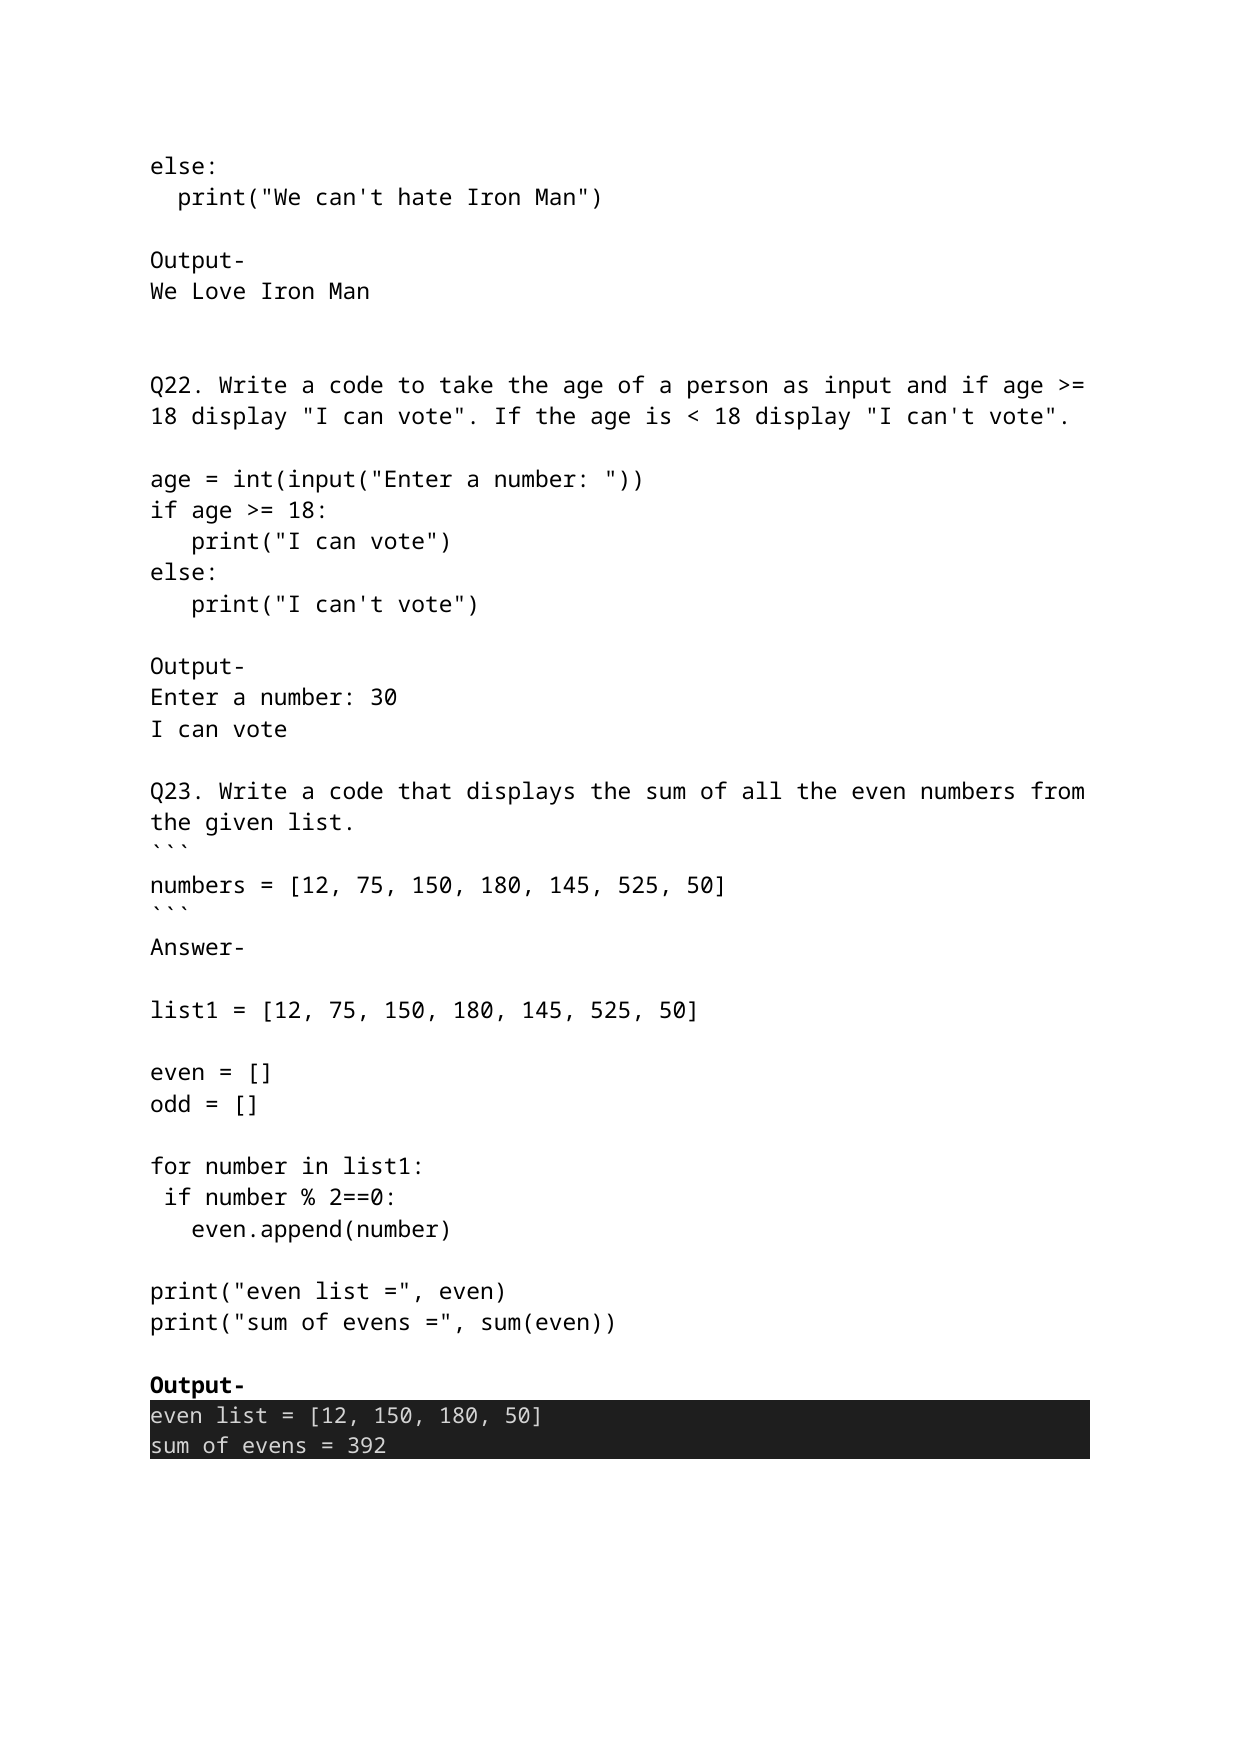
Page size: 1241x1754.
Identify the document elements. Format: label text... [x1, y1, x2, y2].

text print("I can vote") [150, 525, 1090, 556]
text Output- [150, 650, 1090, 681]
text ``` [150, 900, 1090, 931]
text numbers = [12, 75, 150, 180, 145, 525, 50] [150, 869, 1090, 900]
text list1 = [12, 75, 150, 180, 145, 525, 50] [150, 994, 1090, 1025]
text even list = [12, 150, 180, 50] [150, 1400, 1090, 1430]
text print("We can't hate Iron Man") [150, 181, 1090, 212]
text ``` [150, 837, 1090, 869]
text Q23. Write a code that displays the sum of all the even numbers from the given list. [150, 775, 1090, 837]
text We Love Iron Man [150, 275, 1090, 306]
text Output- [150, 1369, 1090, 1400]
text for number in list1: [150, 1150, 1090, 1181]
text if number % 2==0: [150, 1181, 1090, 1212]
text print("even list =", even) [150, 1275, 1090, 1306]
text print("I can't vote") [150, 587, 1090, 619]
text odd = [] [150, 1087, 1090, 1119]
text sum of evens = 392 [150, 1430, 1090, 1459]
text age = int(input("Enter a number: ")) [150, 462, 1090, 494]
text Enter a number: 30 [150, 681, 1090, 712]
text if age >= 18: [150, 494, 1090, 525]
text else: [150, 150, 1090, 181]
text I can vote [150, 712, 1090, 744]
text print("sum of evens =", sum(even)) [150, 1306, 1090, 1337]
text Q22. Write a code to take the age of a person as input and if age >= 18 display "I can vote". If the age is < 18 display "I can't vote". [150, 369, 1090, 431]
text Output- [150, 244, 1090, 275]
text Answer- [150, 931, 1090, 962]
text even = [] [150, 1056, 1090, 1087]
text even.append(number) [150, 1212, 1090, 1244]
text else: [150, 556, 1090, 587]
